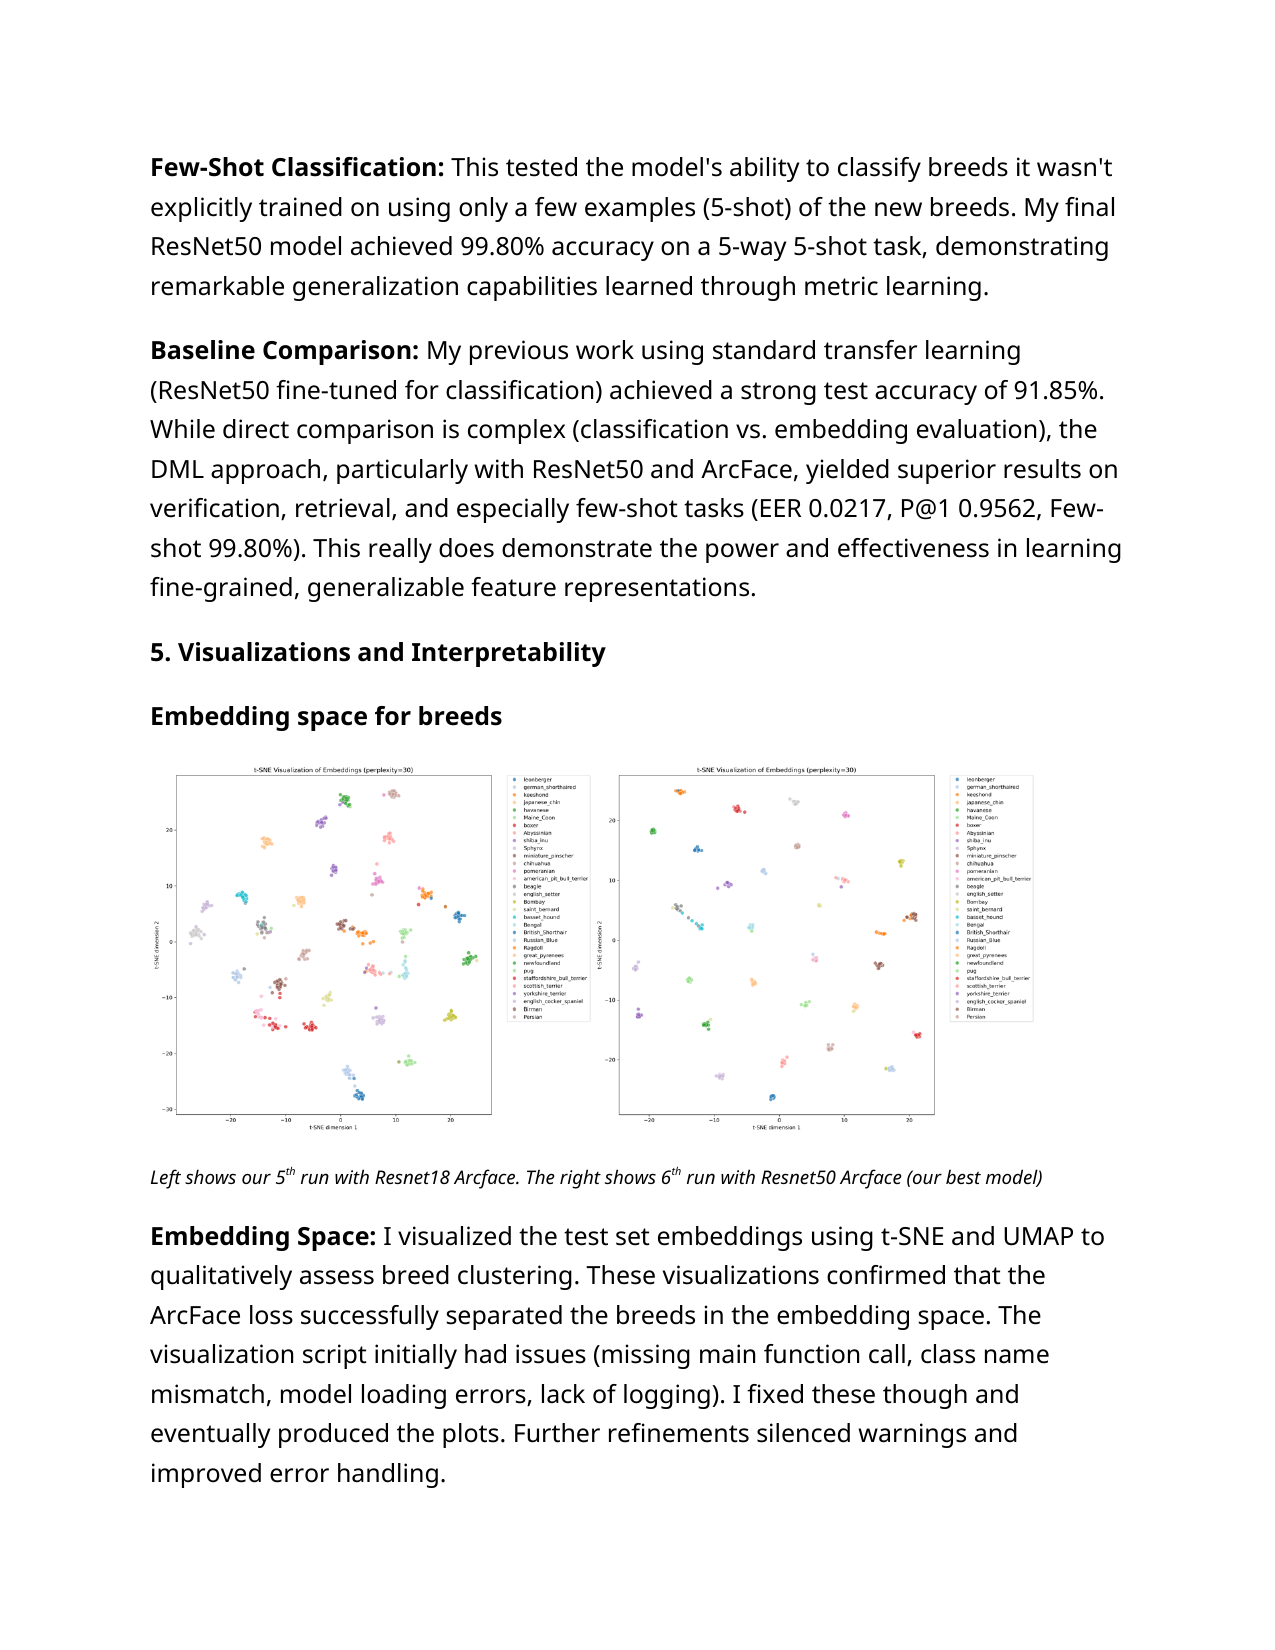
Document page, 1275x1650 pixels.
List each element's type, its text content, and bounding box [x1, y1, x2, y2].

text Few-Shot Classification: This tested the model's ability to classify breeds it wasn't explicitly trained on using only a few examples (5-shot) of the new breeds. My final ResNet50 model achieved 99.80% accuracy on a 5-way 5-shot task, demonstrating remarkable generalization capabilities learned through metric learning. [150, 150, 1125, 302]
text Left shows our 5th run with Resnet18 Arcface. The right shows 6th run with Resnet50 Arcface (our best model) [150, 1164, 1125, 1189]
picture [150, 763, 1037, 1134]
text 5. Visualizations and Interpretability [150, 634, 1125, 668]
text Embedding space for breeds [150, 699, 1125, 733]
text Baseline Comparison: My previous work using standard transfer learning (ResNet50 fine-tuned for classification) achieved a strong test accuracy of 91.85%. While direct comparison is complex (classification vs. embedding evaluation), the DML approach, particularly with ResNet50 and ArcFace, yielded superior results on verification, retrieval, and especially few-shot tasks (EER 0.0217, P@1 0.9562, Few-shot 99.80%). This really does demonstrate the power and effectiveness in learning fine-grained, generalizable feature representations. [150, 333, 1125, 604]
text Embedding Space: I visualized the test set embeddings using t-SNE and UMAP to qualitatively assess breed clustering. These visualizations confirmed that the ArcFace loss successfully separated the breeds in the embedding space. The visualization script initially had issues (missing main function call, class name mismatch, model loading errors, lack of logging). I fixed these though and eventually produced the plots. Further refinements silenced warnings and improved error handling. [150, 1218, 1125, 1489]
